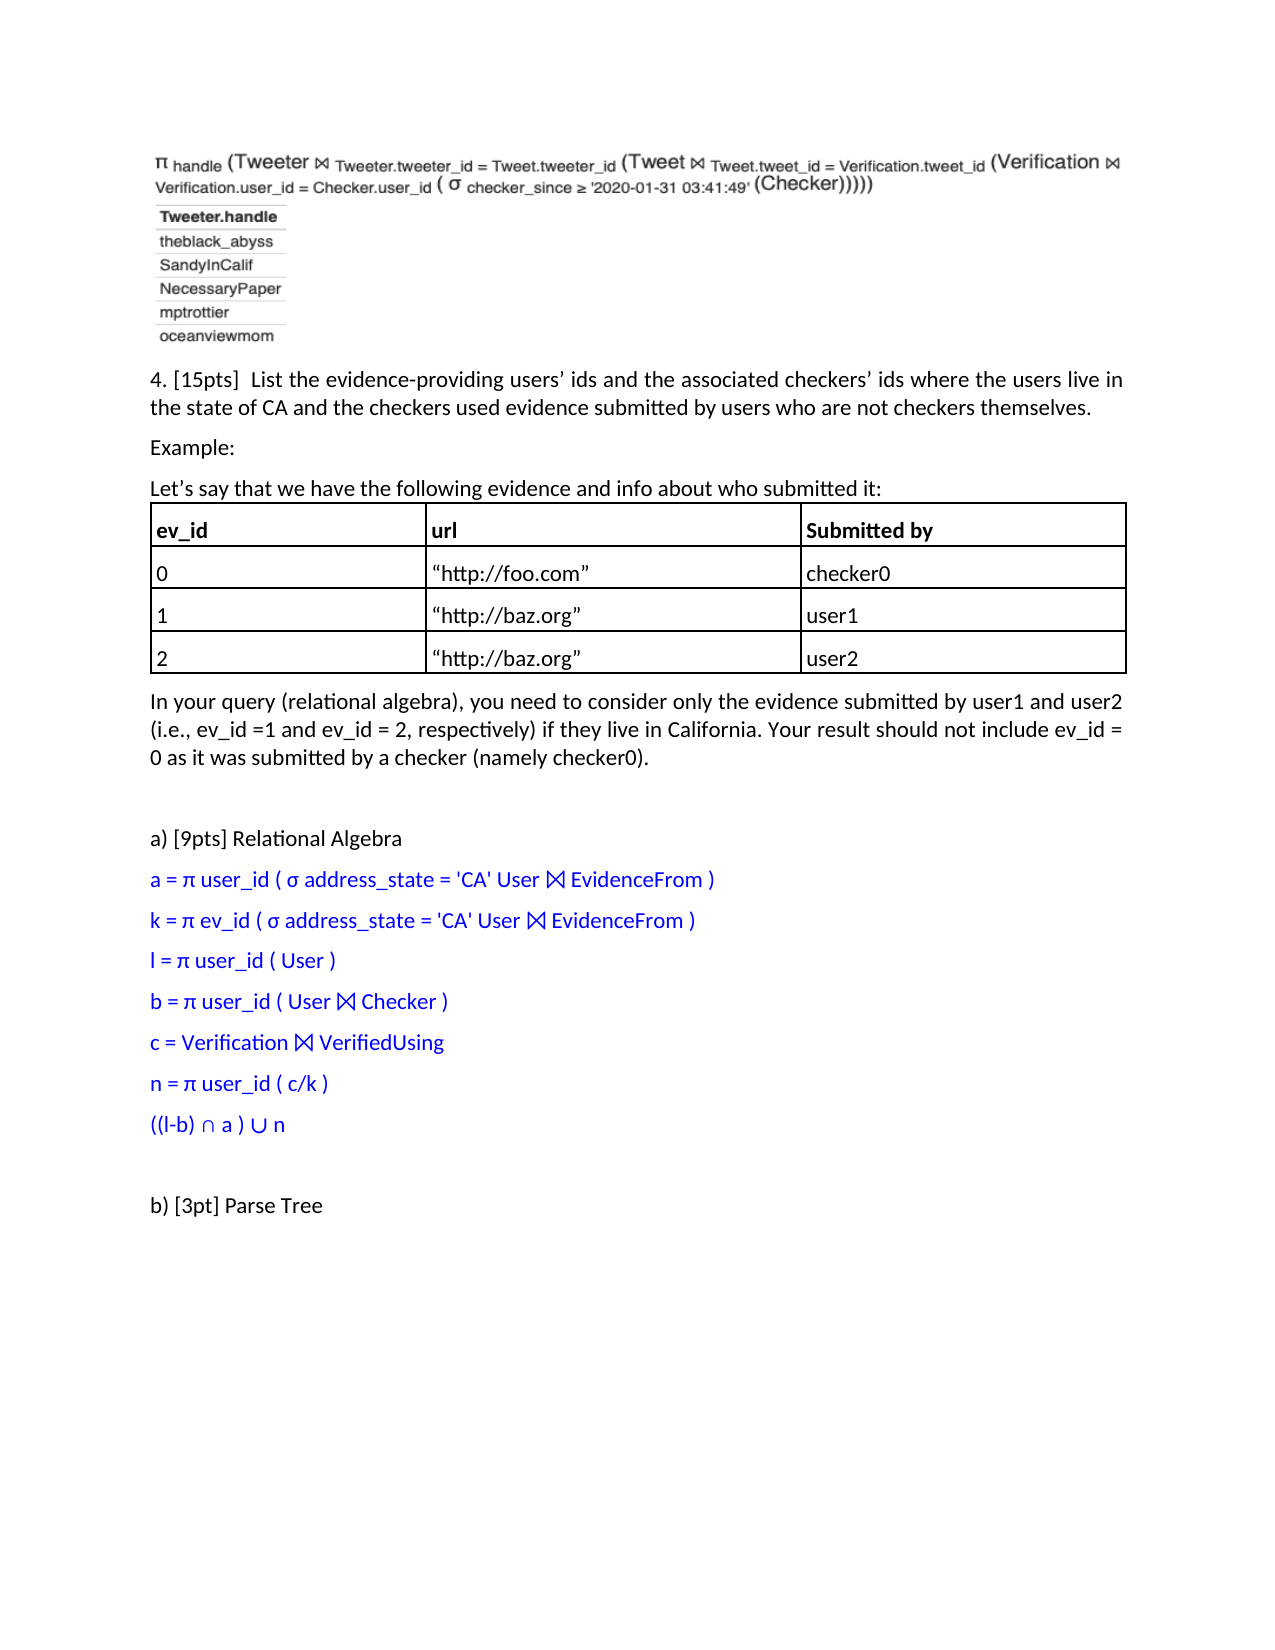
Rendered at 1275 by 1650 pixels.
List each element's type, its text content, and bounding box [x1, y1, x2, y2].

table_cell “http://baz.org” [427, 589, 800, 630]
text Example: [150, 433, 1125, 461]
picture [150, 150, 1125, 353]
table_header url [427, 504, 800, 544]
text Let’s say that we have the following evidence and info about who submitted it: [150, 474, 1125, 502]
table_cell 2 [152, 632, 425, 672]
table_cell user2 [802, 632, 1125, 672]
table_cell 1 [152, 589, 425, 630]
table_header Submitted by [802, 504, 1125, 544]
text 4. [15pts] List the evidence-providing users’ ids and the associated checkers’ ids where the users live in the state of CA and the checkers used evidence submitted by users who are not checkers themselves. [150, 365, 1125, 421]
text l = π user_id ( User ) [150, 946, 1125, 974]
text b) [3pt] Parse Tree [150, 1191, 1125, 1219]
table_cell user1 [802, 589, 1125, 630]
table_cell “http://baz.org” [427, 632, 800, 672]
text a) [9pts] Relational Algebra [150, 824, 1125, 852]
table_cell 0 [152, 547, 425, 587]
text c = Verification ⨝ VerifiedUsing [150, 1028, 1125, 1056]
table_header ev_id [152, 504, 425, 544]
table_cell checker0 [802, 547, 1125, 587]
text In your query (relational algebra), you need to consider only the evidence submitted by user1 and user2 (i.e., ev_id =1 and ev_id = 2, respectively) if they live in California. Your result should not include ev_id = 0 as it was submitted by a checker (namely checker0). [150, 687, 1125, 771]
text a = π user_id ( σ address_state = 'CA' User ⨝ EvidenceFrom ) [150, 864, 1125, 893]
text k = π ev_id ( σ address_state = 'CA' User ⨝ EvidenceFrom ) [150, 905, 1125, 934]
text b = π user_id ( User ⨝ Checker ) [150, 987, 1125, 1015]
table_cell “http://foo.com” [427, 547, 800, 587]
text ((l-b) ∩ a ) ∪ n [150, 1109, 1125, 1138]
text n = π user_id ( c/k ) [150, 1069, 1125, 1097]
